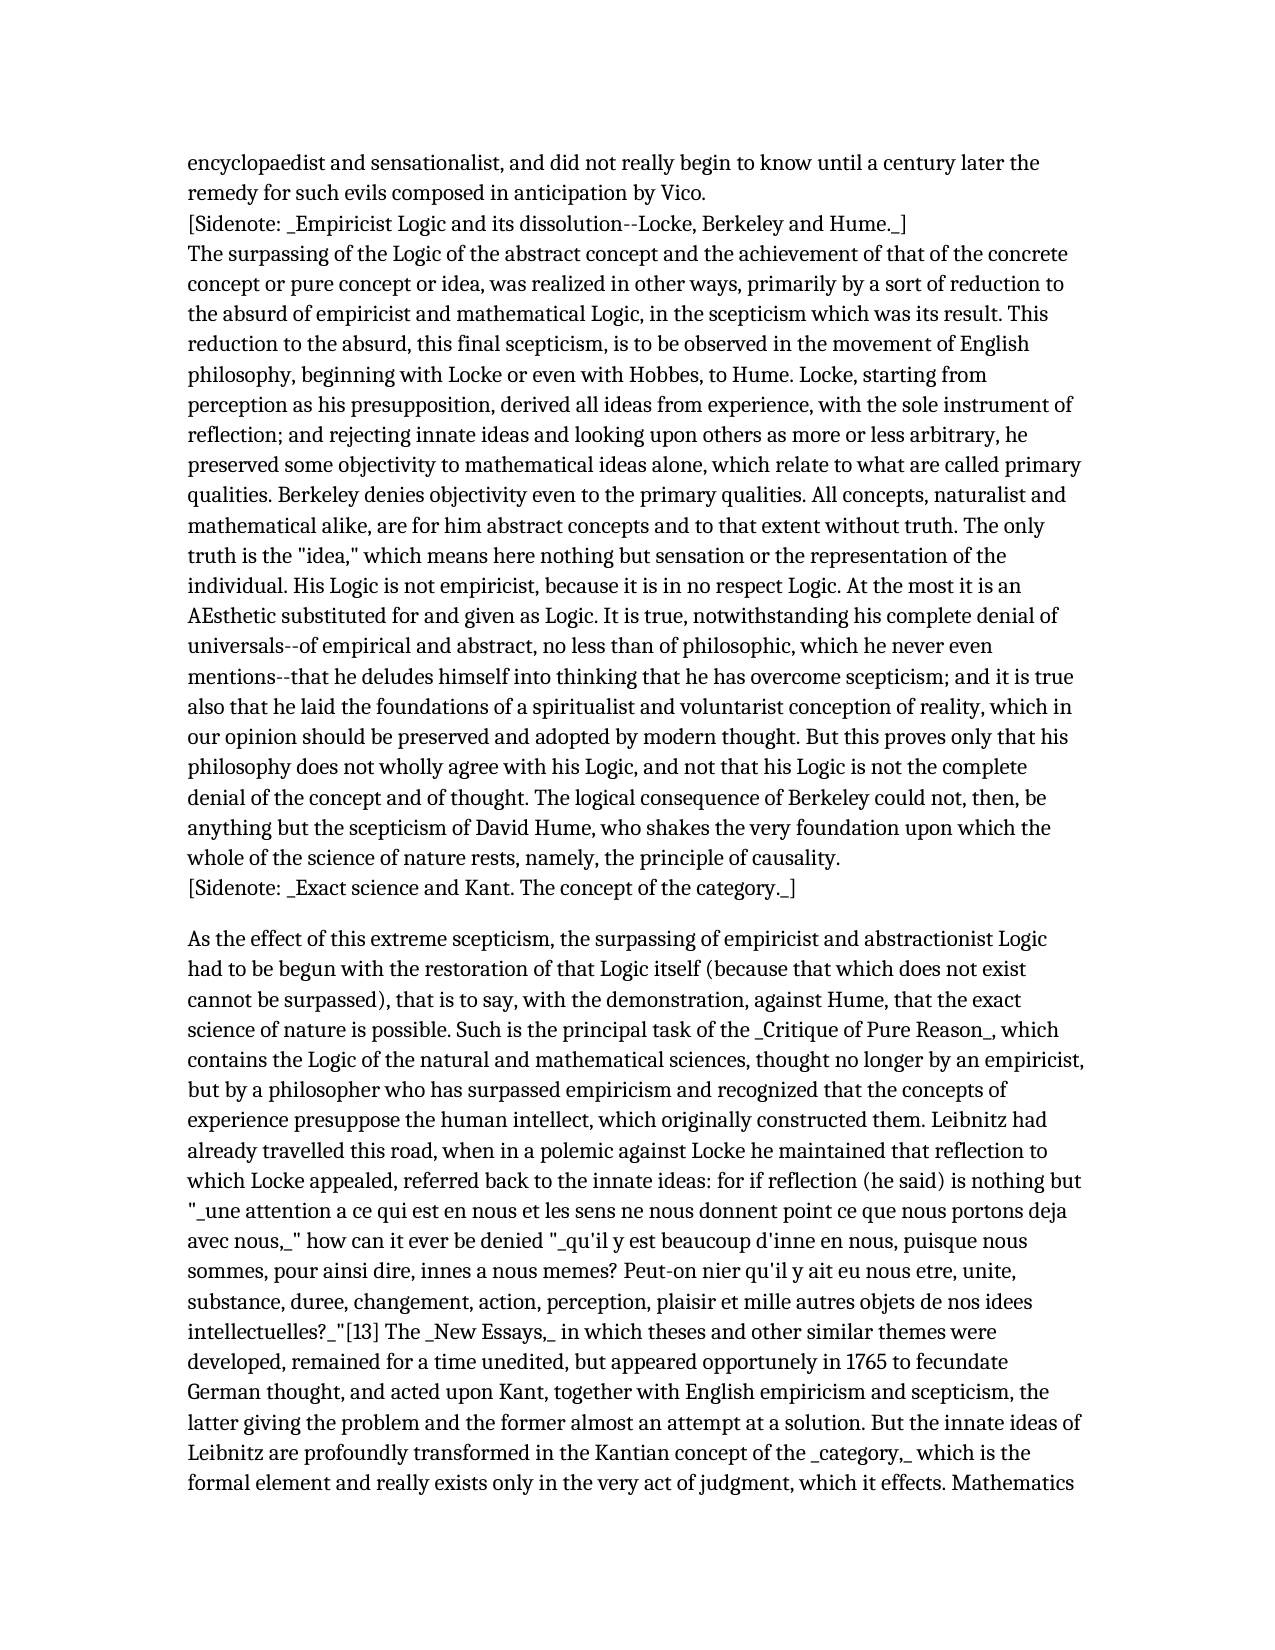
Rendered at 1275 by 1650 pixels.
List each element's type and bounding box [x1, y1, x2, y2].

text [187, 926, 1087, 1496]
text [187, 150, 1087, 901]
